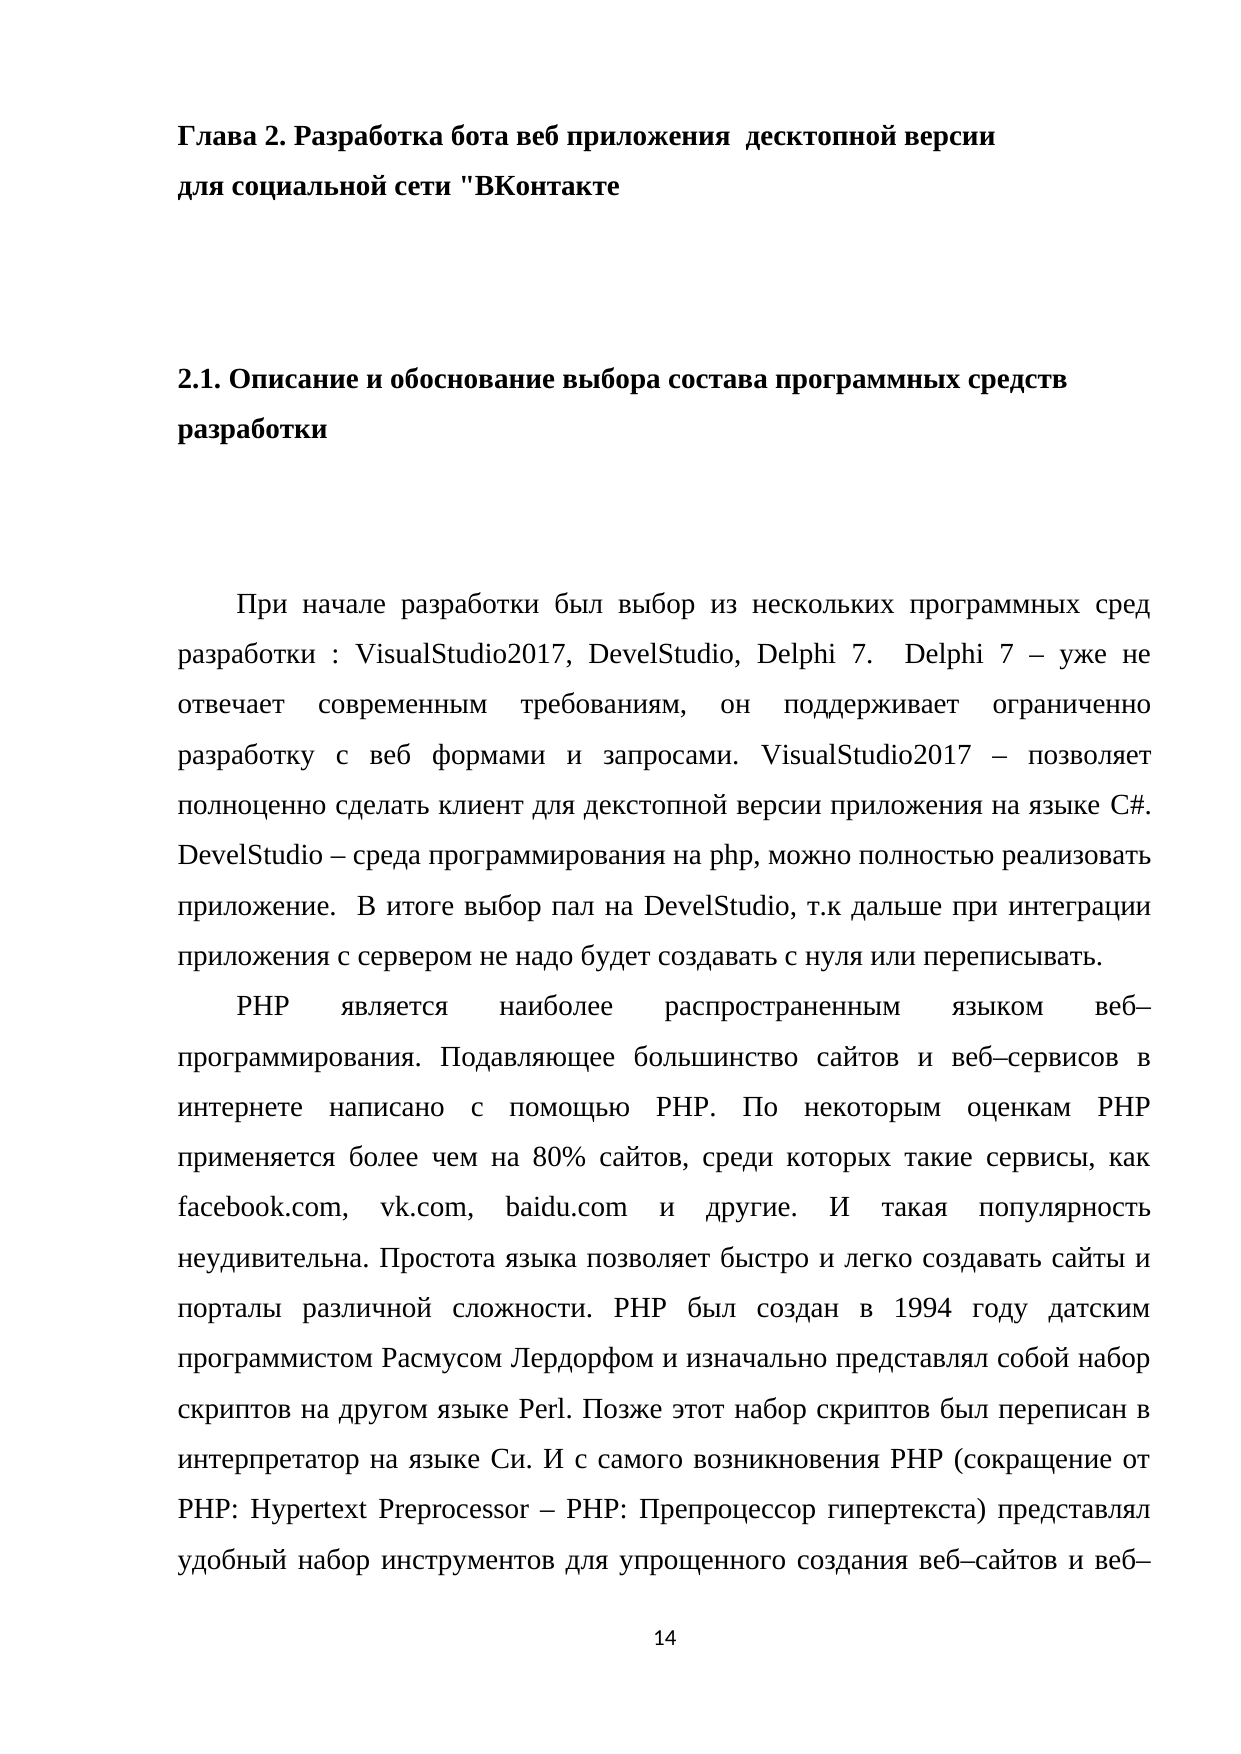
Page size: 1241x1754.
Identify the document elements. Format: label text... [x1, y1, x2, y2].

subtitle для социальной сети "ВКонтакте [177, 168, 1152, 202]
subtitle 2.1. Описание и обоснование выбора состава программных средств разработки [177, 361, 1152, 445]
text При начале разработки был выбор из нескольких программных сред разработки : VisualStudio2017, DevelStudio, Delphi 7. Delphi 7 – уже не отвечает современным требованиям, он поддерживает ограниченно разработку с веб формами и запросами. VisualStudio2017 – позволяет полноценно сделать клиент для декстопной версии приложения на языке C#. DevelStudio – среда программирования на php, можно полностью реализовать приложение. В итоге выбор пал на DevelStudio, т.к дальше при интеграции приложения с сервером не надо будет создавать с нуля или переписывать. [177, 586, 1152, 972]
subtitle Глава 2. Разработка бота веб приложения десктопной версии [177, 118, 1152, 152]
